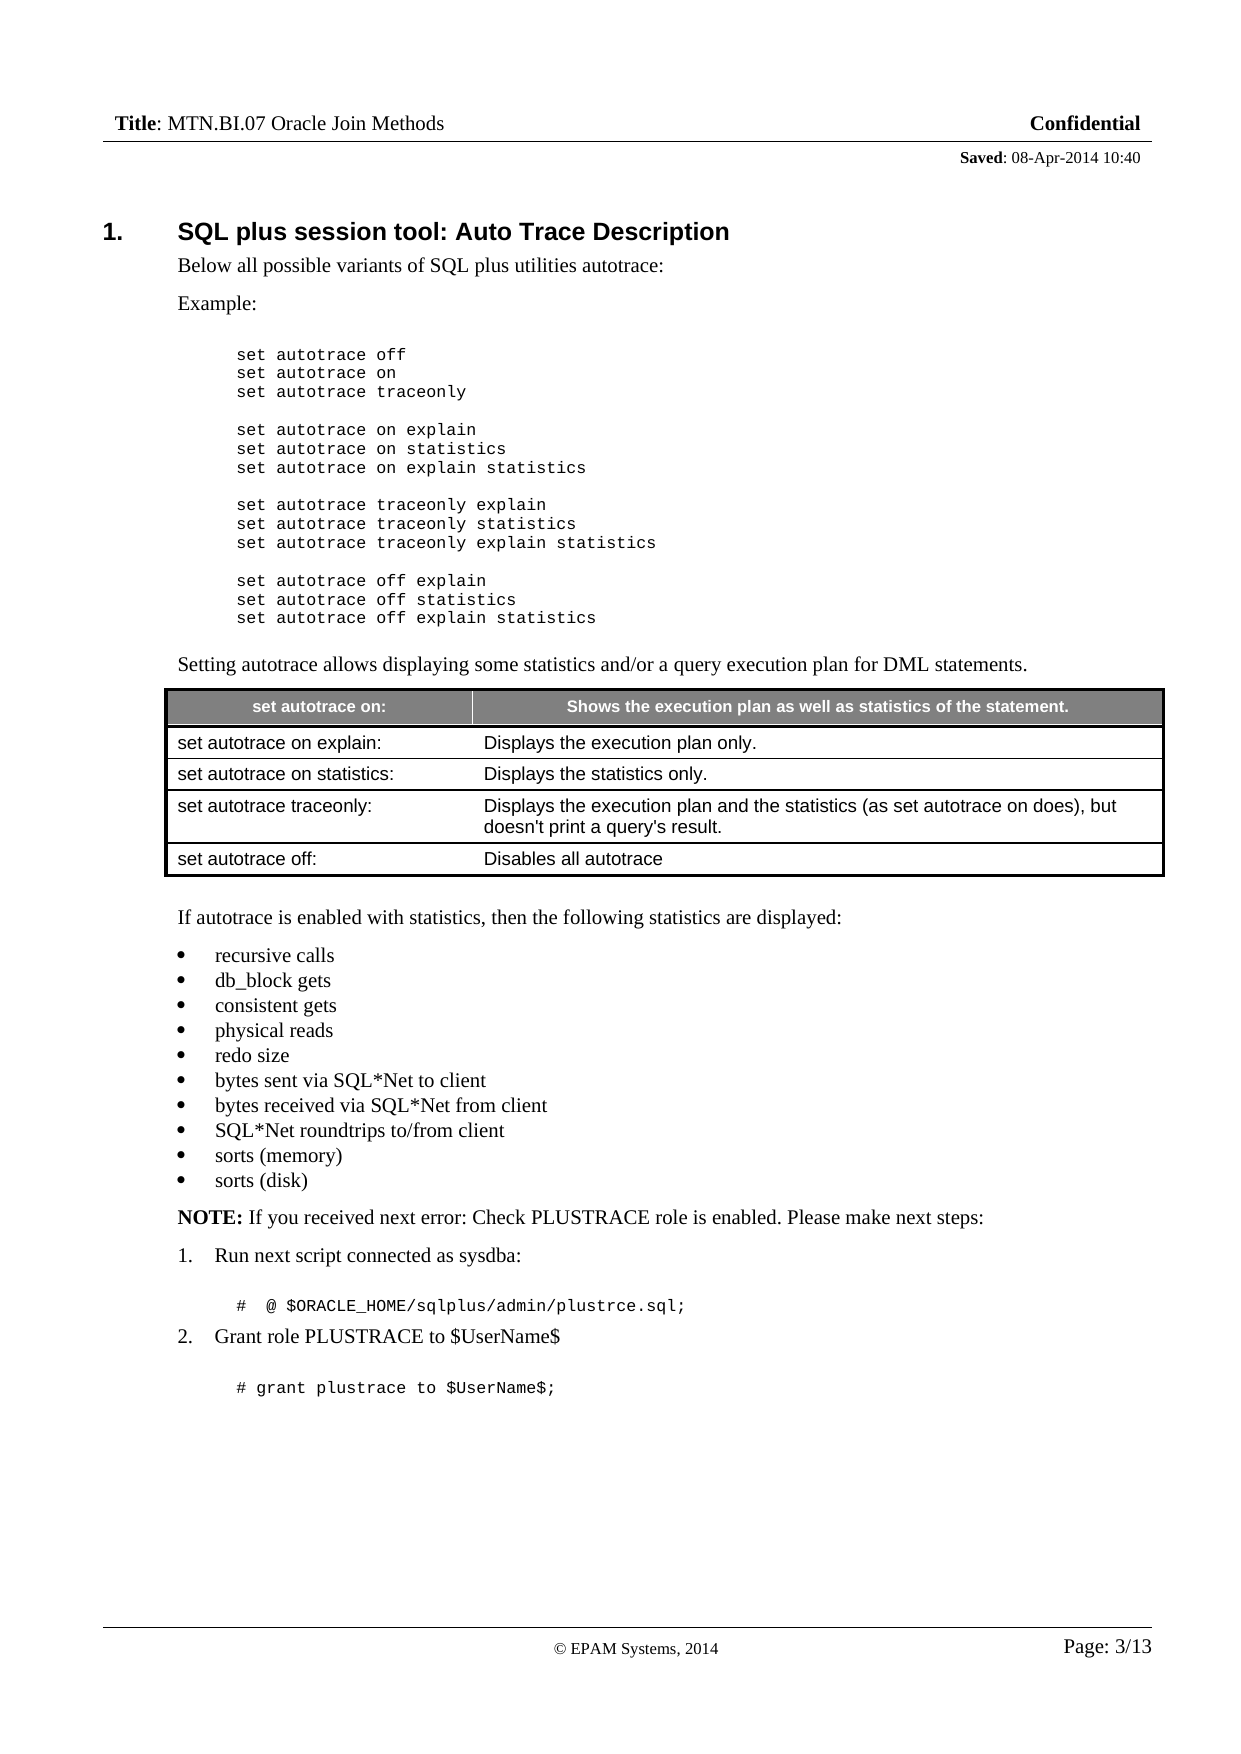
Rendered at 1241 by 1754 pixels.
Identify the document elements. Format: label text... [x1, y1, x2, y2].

text set autotrace on explain statistics [236, 459, 1107, 478]
subtitle SQL plus session tool: Auto Trace Description [102, 217, 1152, 246]
text set autotrace traceonly statistics [236, 516, 1107, 534]
text set autotrace on statistics [236, 440, 1107, 459]
list physical reads [177, 1017, 1152, 1042]
text set autotrace off statistics [236, 591, 1107, 610]
table_cell set autotrace on explain: [168, 728, 472, 757]
text If autotrace is enabled with statistics, then the following statistics are displayed: [177, 904, 1152, 929]
text Example: [177, 290, 1152, 315]
text set autotrace traceonly explain statistics [236, 534, 1107, 553]
table_cell Displays the statistics only. [473, 759, 1162, 789]
text Below all possible variants of SQL plus utilities autotrace: [177, 252, 1152, 277]
text set autotrace on explain [236, 421, 1107, 440]
text set autotrace traceonly [236, 384, 1107, 403]
list Grant role PLUSTRACE to $UserName$ [177, 1323, 1152, 1348]
list sorts (memory) [177, 1142, 1152, 1167]
list db_block gets [177, 967, 1152, 992]
list Run next script connected as sysdba: [177, 1242, 1152, 1267]
text NOTE: If you received next error: Check PLUSTRACE role is enabled. Please make next steps: [177, 1204, 1152, 1229]
table_header set autotrace on: [168, 691, 472, 724]
text # grant plustrace to $UserName$; [236, 1379, 1107, 1398]
list bytes sent via SQL*Net to client [177, 1067, 1152, 1092]
text Setting autotrace allows displaying some statistics and/or a query execution plan for DML statements. [177, 651, 1152, 676]
text set autotrace off explain [236, 572, 1107, 591]
table_cell Displays the execution plan only. [473, 728, 1162, 757]
list consistent gets [177, 992, 1152, 1017]
text set autotrace off explain statistics [236, 610, 1107, 629]
table_cell Disables all autotrace [473, 844, 1162, 873]
table_cell set autotrace traceonly: [168, 791, 472, 842]
text set autotrace on [236, 365, 1107, 384]
list SQL*Net roundtrips to/from client [177, 1117, 1152, 1142]
text set autotrace off [236, 346, 1107, 365]
text set autotrace traceonly explain [236, 497, 1107, 516]
table_cell Displays the execution plan and the statistics (as set autotrace on does), but doesn't print a query's result. [473, 791, 1162, 842]
table_cell set autotrace off: [168, 844, 472, 873]
table_header Shows the execution plan as well as statistics of the statement. [473, 691, 1162, 724]
list redo size [177, 1042, 1152, 1067]
list sorts (disk) [177, 1167, 1152, 1192]
list recursive calls [177, 942, 1152, 967]
list bytes received via SQL*Net from client [177, 1092, 1152, 1117]
text # @ $ORACLE_HOME/sqlplus/admin/plustrce.sql; [236, 1298, 1107, 1317]
table_cell set autotrace on statistics: [168, 759, 472, 789]
